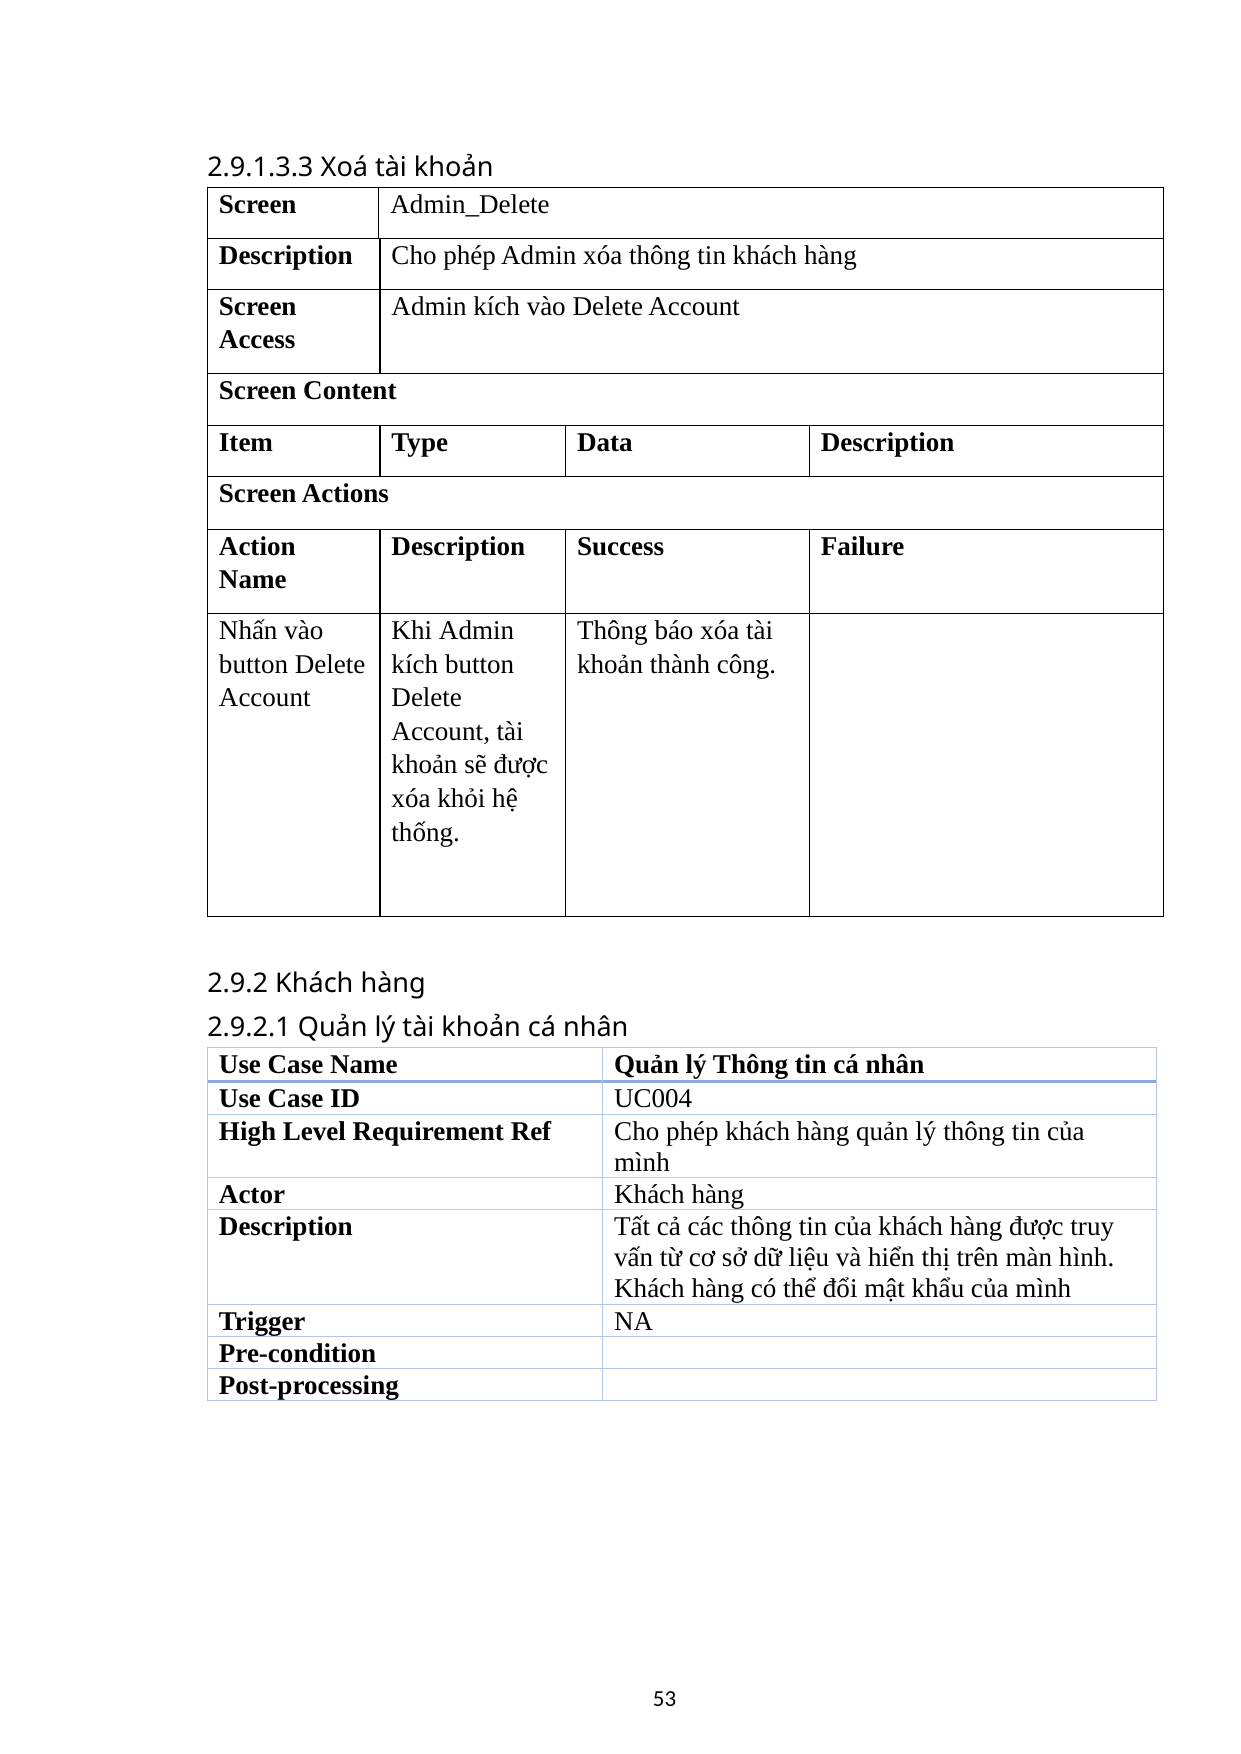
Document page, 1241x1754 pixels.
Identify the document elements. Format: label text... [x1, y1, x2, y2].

table_cell [603, 1337, 1156, 1368]
table_cell Actor [208, 1178, 602, 1209]
table_cell Description [810, 426, 1163, 476]
table_cell Thông báo xóa tài khoản thành công. [566, 614, 809, 916]
table_cell Admin kích vào Delete Account [381, 290, 1163, 373]
table_cell Screen Access [208, 290, 379, 373]
table_cell Description [381, 530, 565, 613]
table_cell Data [566, 426, 809, 476]
table_header Use Case Name [208, 1048, 602, 1079]
subtitle 2.9.2 Khách hàng [207, 963, 1122, 1000]
subtitle 2.9.2.1 Quản lý tài khoản cá nhân [207, 1007, 1122, 1044]
table_cell Nhấn vào button Delete Account [208, 614, 379, 916]
table_cell Cho phép khách hàng quản lý thông tin của mình [603, 1115, 1156, 1177]
table_cell Description [208, 239, 379, 289]
table_cell [810, 614, 1163, 916]
table_cell Description [208, 1210, 602, 1304]
table_cell NA [603, 1305, 1156, 1336]
subtitle 2.9.1.3.3 Xoá tài khoản [207, 147, 1122, 184]
table_header Admin_Delete [379, 188, 1163, 238]
table_cell Success [566, 530, 809, 613]
table_cell [603, 1369, 1156, 1400]
table_cell Khi Admin kích button Delete Account, tài khoản sẽ được xóa khỏi hệ thống. [381, 614, 565, 916]
table_cell Type [381, 426, 565, 476]
table_cell Khách hàng [603, 1178, 1156, 1209]
table_cell Failure [810, 530, 1163, 613]
table_cell Use Case ID [208, 1083, 602, 1114]
table_cell High Level Requirement Ref [208, 1115, 602, 1177]
table_cell UC004 [603, 1083, 1156, 1114]
table_cell Post-processing [208, 1369, 602, 1400]
table_cell Tất cả các thông tin của khách hàng được truy vấn từ cơ sở dữ liệu và hiển thị trên màn hình. Khách hàng có thể đổi mật khẩu của mình [603, 1210, 1156, 1304]
table_cell Item [208, 426, 379, 476]
table_cell Screen Actions [208, 477, 1163, 529]
table_header Quản lý Thông tin cá nhân [603, 1048, 1156, 1079]
table_cell Cho phép Admin xóa thông tin khách hàng [381, 239, 1163, 289]
table_cell Action Name [208, 530, 379, 613]
table_cell Screen Content [208, 374, 1163, 425]
table_cell Trigger [208, 1305, 602, 1336]
table_header Screen [208, 188, 378, 238]
table_cell Pre-condition [208, 1337, 602, 1368]
